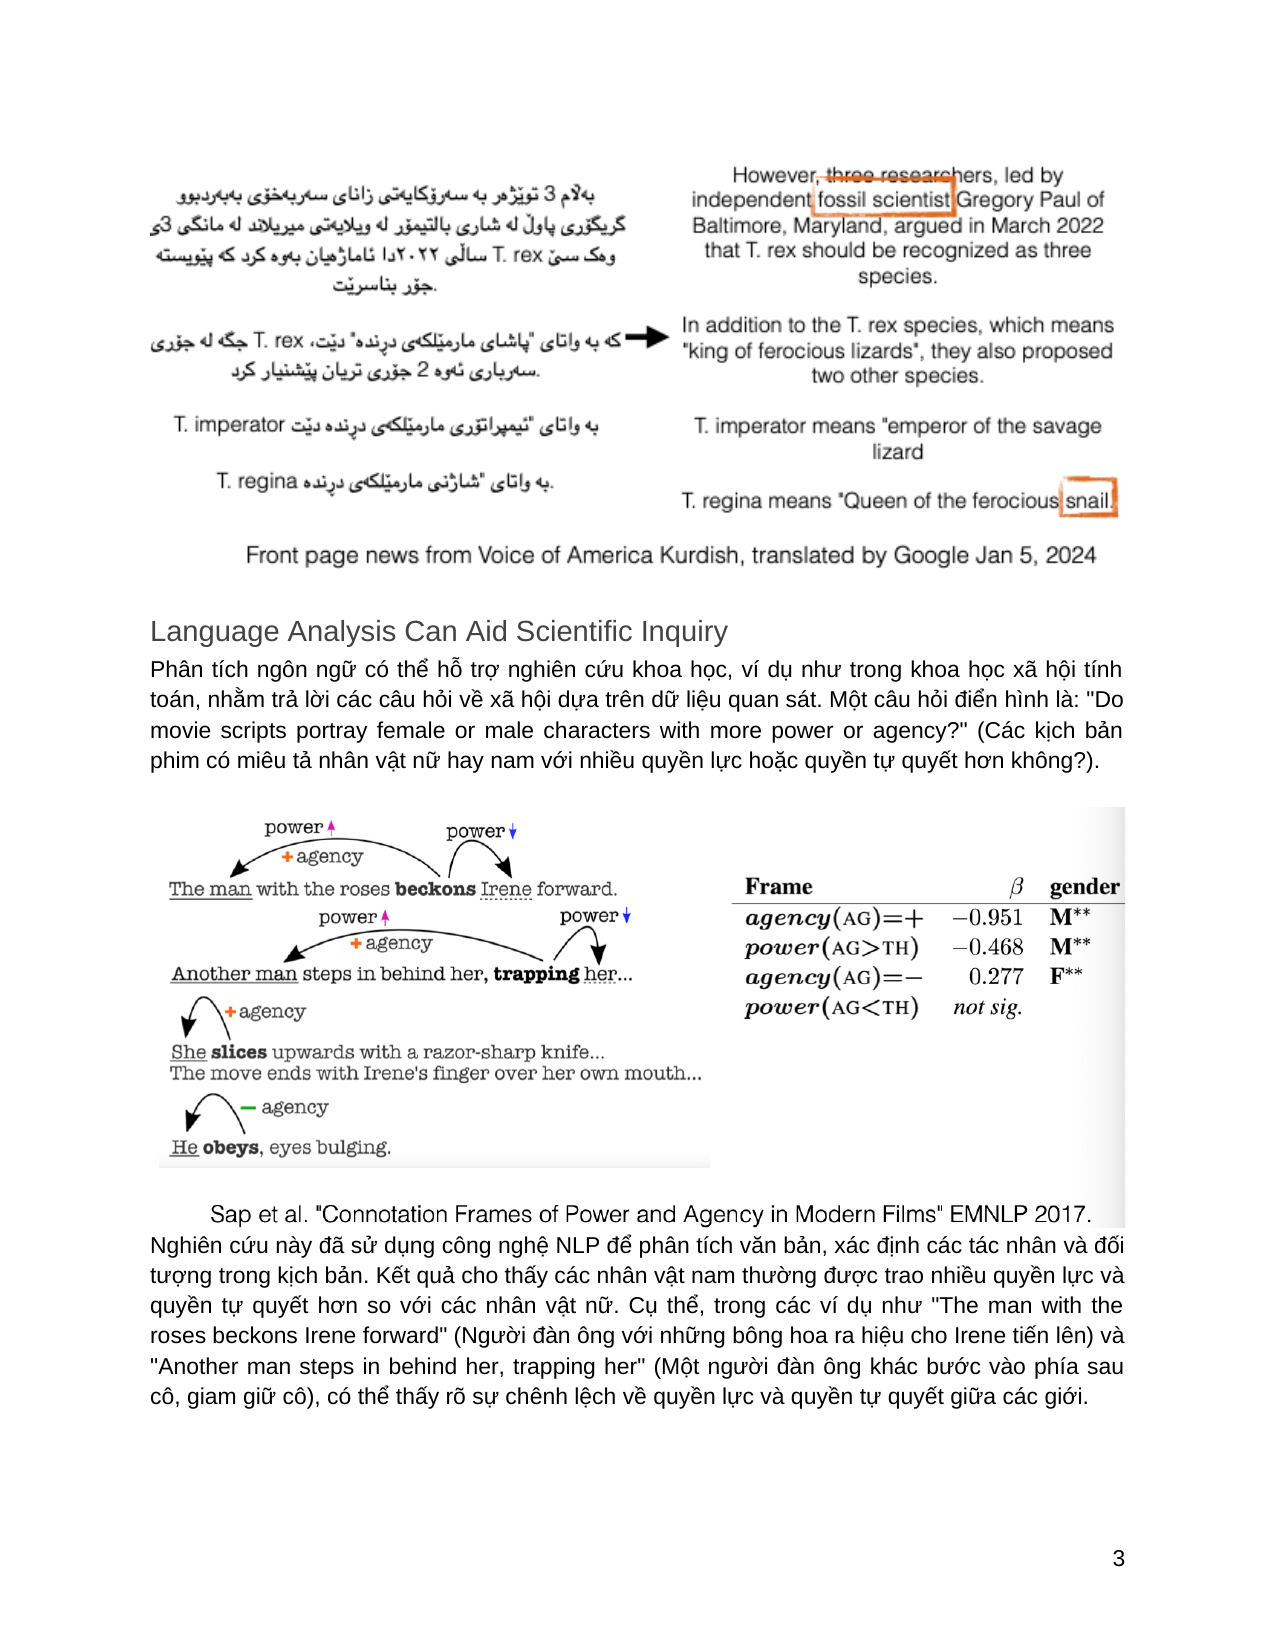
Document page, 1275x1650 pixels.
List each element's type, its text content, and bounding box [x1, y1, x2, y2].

subtitle Language Analysis Can Aid Scientific Inquiry [150, 614, 1125, 648]
picture [150, 807, 1125, 1228]
text Phân tích ngôn ngữ có thể hỗ trợ nghiên cứu khoa học, ví dụ như trong khoa học xã hội tính toán, nhằm trả lời các câu hỏi về xã hội dựa trên dữ liệu quan sát. Một câu hỏi điển hình là: "Do movie scripts portray female or male characters with more power or agency?" (Các kịch bản phim có miêu tả nhân vật nữ hay nam với nhiều quyền lực hoặc quyền tự quyết hơn không?). [150, 656, 1125, 773]
text Nghiên cứu này đã sử dụng công nghệ NLP để phân tích văn bản, xác định các tác nhân và đối tượng trong kịch bản. Kết quả cho thấy các nhân vật nam thường được trao nhiều quyền lực và quyền tự quyết hơn so với các nhân vật nữ. Cụ thể, trong các ví dụ như "The man with the roses beckons Irene forward" (Người đàn ông với những bông hoa ra hiệu cho Irene tiến lên) và "Another man steps in behind her, trapping her" (Một người đàn ông khác bước vào phía sau cô, giam giữ cô), có thể thấy rõ sự chênh lệch về quyền lực và quyền tự quyết giữa các giới. [150, 1232, 1125, 1409]
picture [150, 150, 1125, 577]
